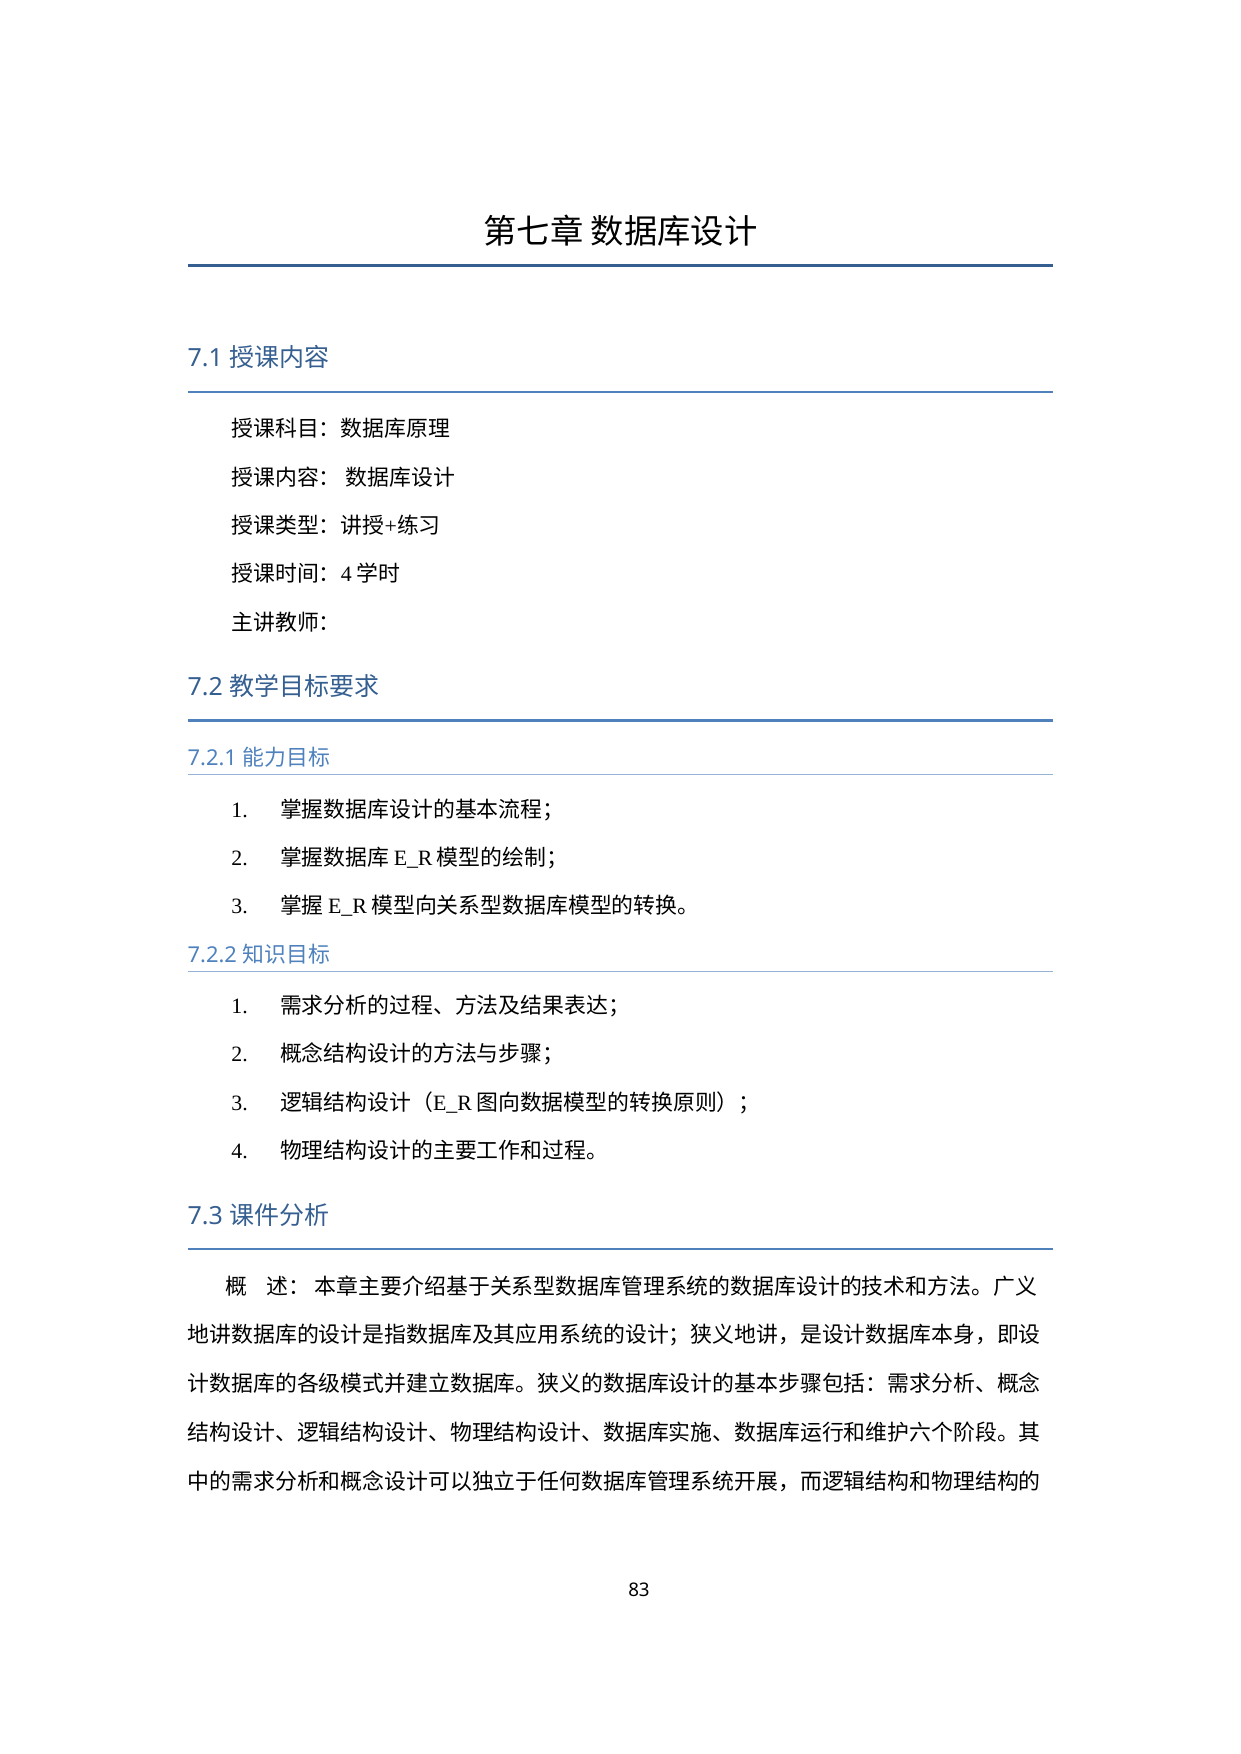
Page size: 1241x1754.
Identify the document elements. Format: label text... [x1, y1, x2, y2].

list 概念结构设计的方法与步骤； [231, 1036, 1053, 1068]
subtitle 7.1 授课内容 [187, 323, 1053, 393]
subtitle 7.2.1 能力目标 [187, 740, 1053, 775]
list 需求分析的过程、方法及结果表达； [231, 988, 1053, 1020]
list 逻辑结构设计（E_R图向数据模型的转换原则）； [231, 1084, 1053, 1117]
list 掌握E_R模型向关系型数据库模型的转换。 [231, 888, 1053, 920]
text 授课科目：数据库原理 [187, 411, 1053, 443]
subtitle 7.2.2 知识目标 [187, 936, 1053, 972]
text 授课内容： 数据库设计 [187, 459, 1053, 492]
text 授课时间：4学时 [187, 556, 1053, 588]
text 主讲教师： [187, 604, 1053, 637]
subtitle 7.3 课件分析 [187, 1181, 1053, 1250]
list 物理结构设计的主要工作和过程。 [231, 1133, 1053, 1165]
subtitle 第七章 数据库设计 [187, 197, 1053, 267]
text 授课类型：讲授+练习 [187, 507, 1053, 540]
list 掌握数据库设计的基本流程； [231, 791, 1053, 824]
list 掌握数据库E_R模型的绘制； [231, 839, 1053, 872]
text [187, 1268, 1053, 1496]
subtitle 7.2 教学目标要求 [187, 652, 1053, 722]
